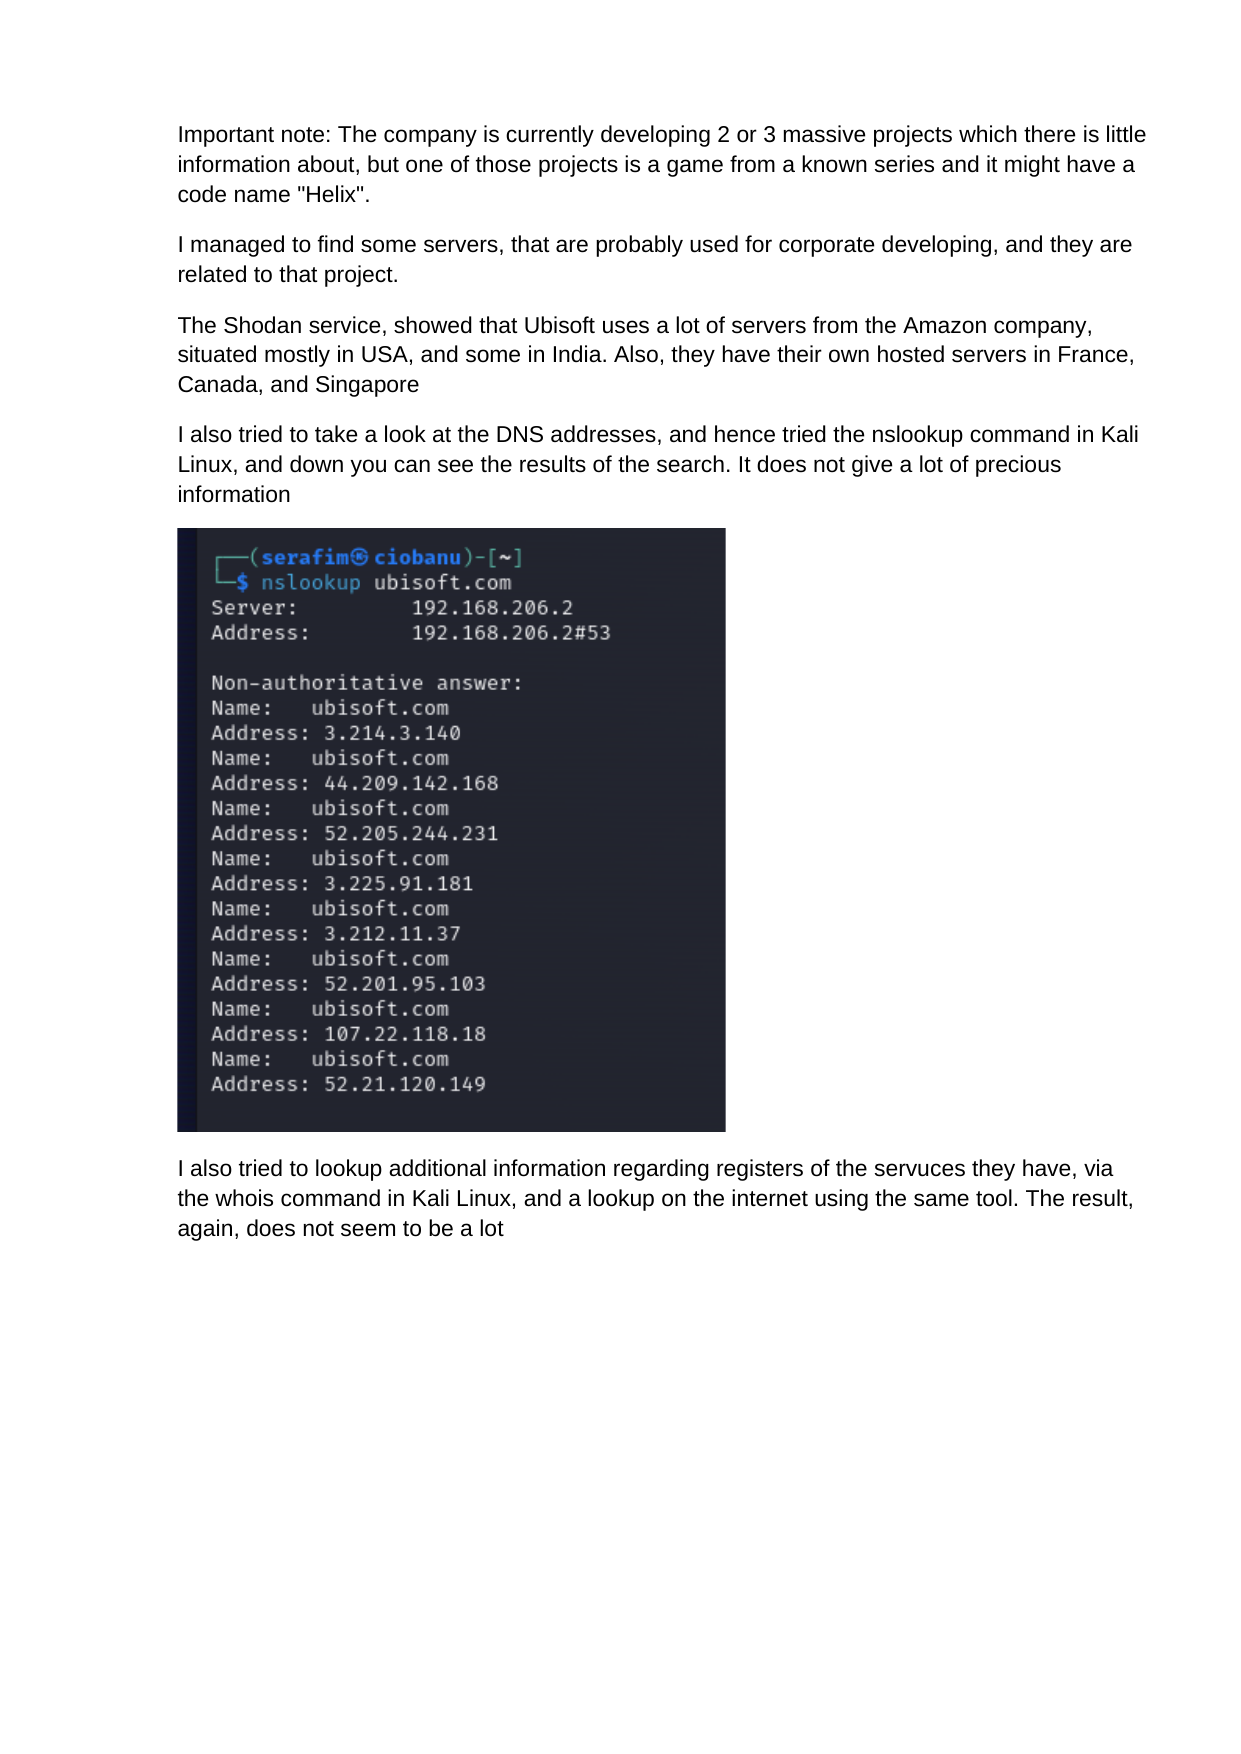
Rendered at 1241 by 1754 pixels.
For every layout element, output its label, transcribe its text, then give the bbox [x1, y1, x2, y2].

text I also tried to take a look at the DNS addresses, and hence tried the nslookup command in Kali Linux, and down you can see the results of the search. It does not give a lot of precious information [177, 418, 1152, 507]
text The Shodan service, showed that Ubisoft uses a lot of servers from the Amazon company, situated mostly in USA, and some in India. Also, they have their own hosted servers in France, Canada, and Singapore [177, 308, 1152, 397]
picture [177, 528, 726, 1132]
text I managed to find some servers, that are probably used for corporate developing, and they are related to that project. [177, 228, 1152, 287]
text I also tried to lookup additional information regarding registers of the servuces they have, via the whois command in Kali Linux, and a lookup on the internet using the same tool. The result, again, does not seem to be a lot [177, 1152, 1152, 1241]
text Important note: The company is currently developing 2 or 3 massive projects which there is little information about, but one of those projects is a game from a known series and it might have a code name "Helix". [177, 118, 1152, 207]
